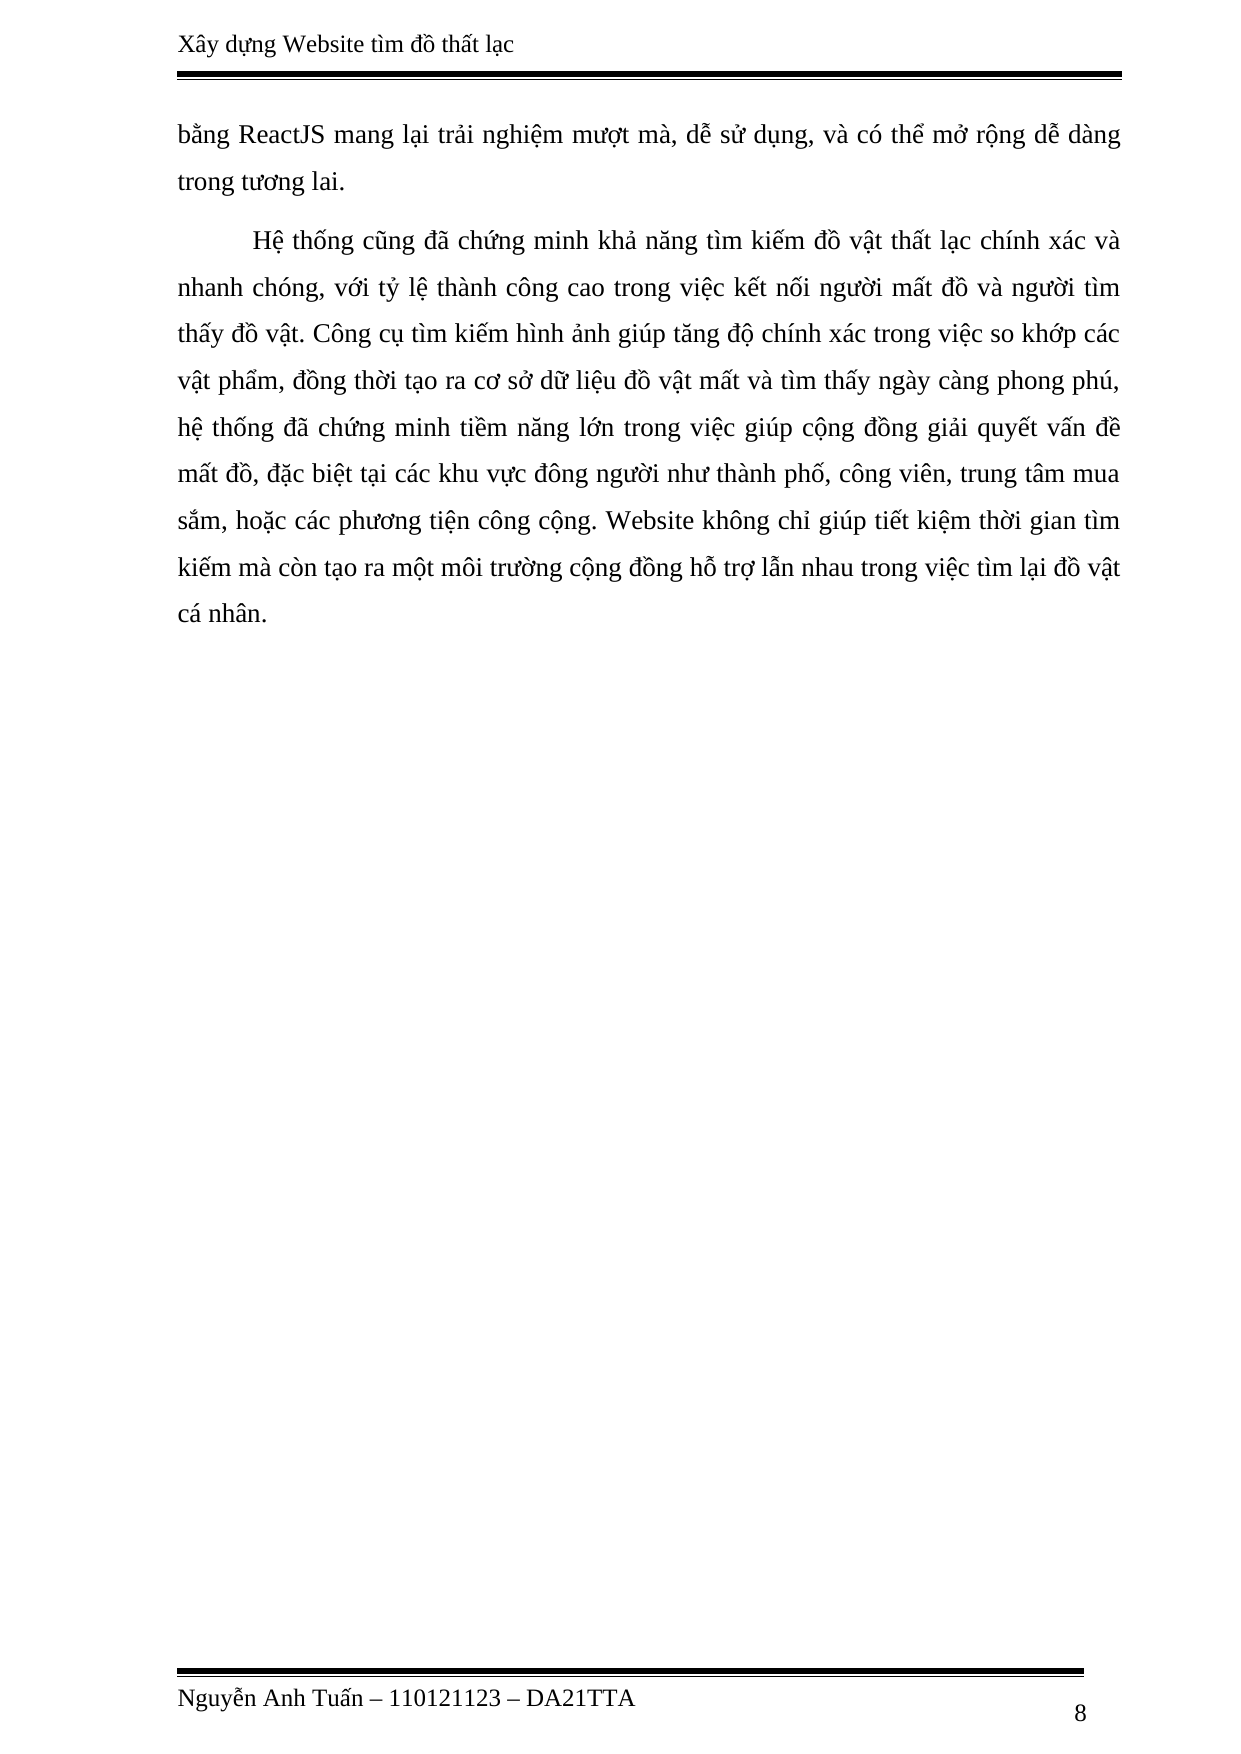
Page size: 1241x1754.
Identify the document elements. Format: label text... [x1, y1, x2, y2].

text Hệ thống cũng đã chứng minh khả năng tìm kiếm đồ vật thất lạc chính xác và nhanh chóng, với tỷ lệ thành công cao trong việc kết nối người mất đồ và người tìm thấy đồ vật. Công cụ tìm kiếm hình ảnh giúp tăng độ chính xác trong việc so khớp các vật phẩm, đồng thời tạo ra cơ sở dữ liệu đồ vật mất và tìm thấy ngày càng phong phú, hệ thống đã chứng minh tiềm năng lớn trong việc giúp cộng đồng giải quyết vấn đề mất đồ, đặc biệt tại các khu vực đông người như thành phố, công viên, trung tâm mua sắm, hoặc các phương tiện công cộng. Website không chỉ giúp tiết kiệm thời gian tìm kiếm mà còn tạo ra một môi trường cộng đồng hỗ trợ lẫn nhau trong việc tìm lại đồ vật cá nhân. [177, 224, 1122, 628]
